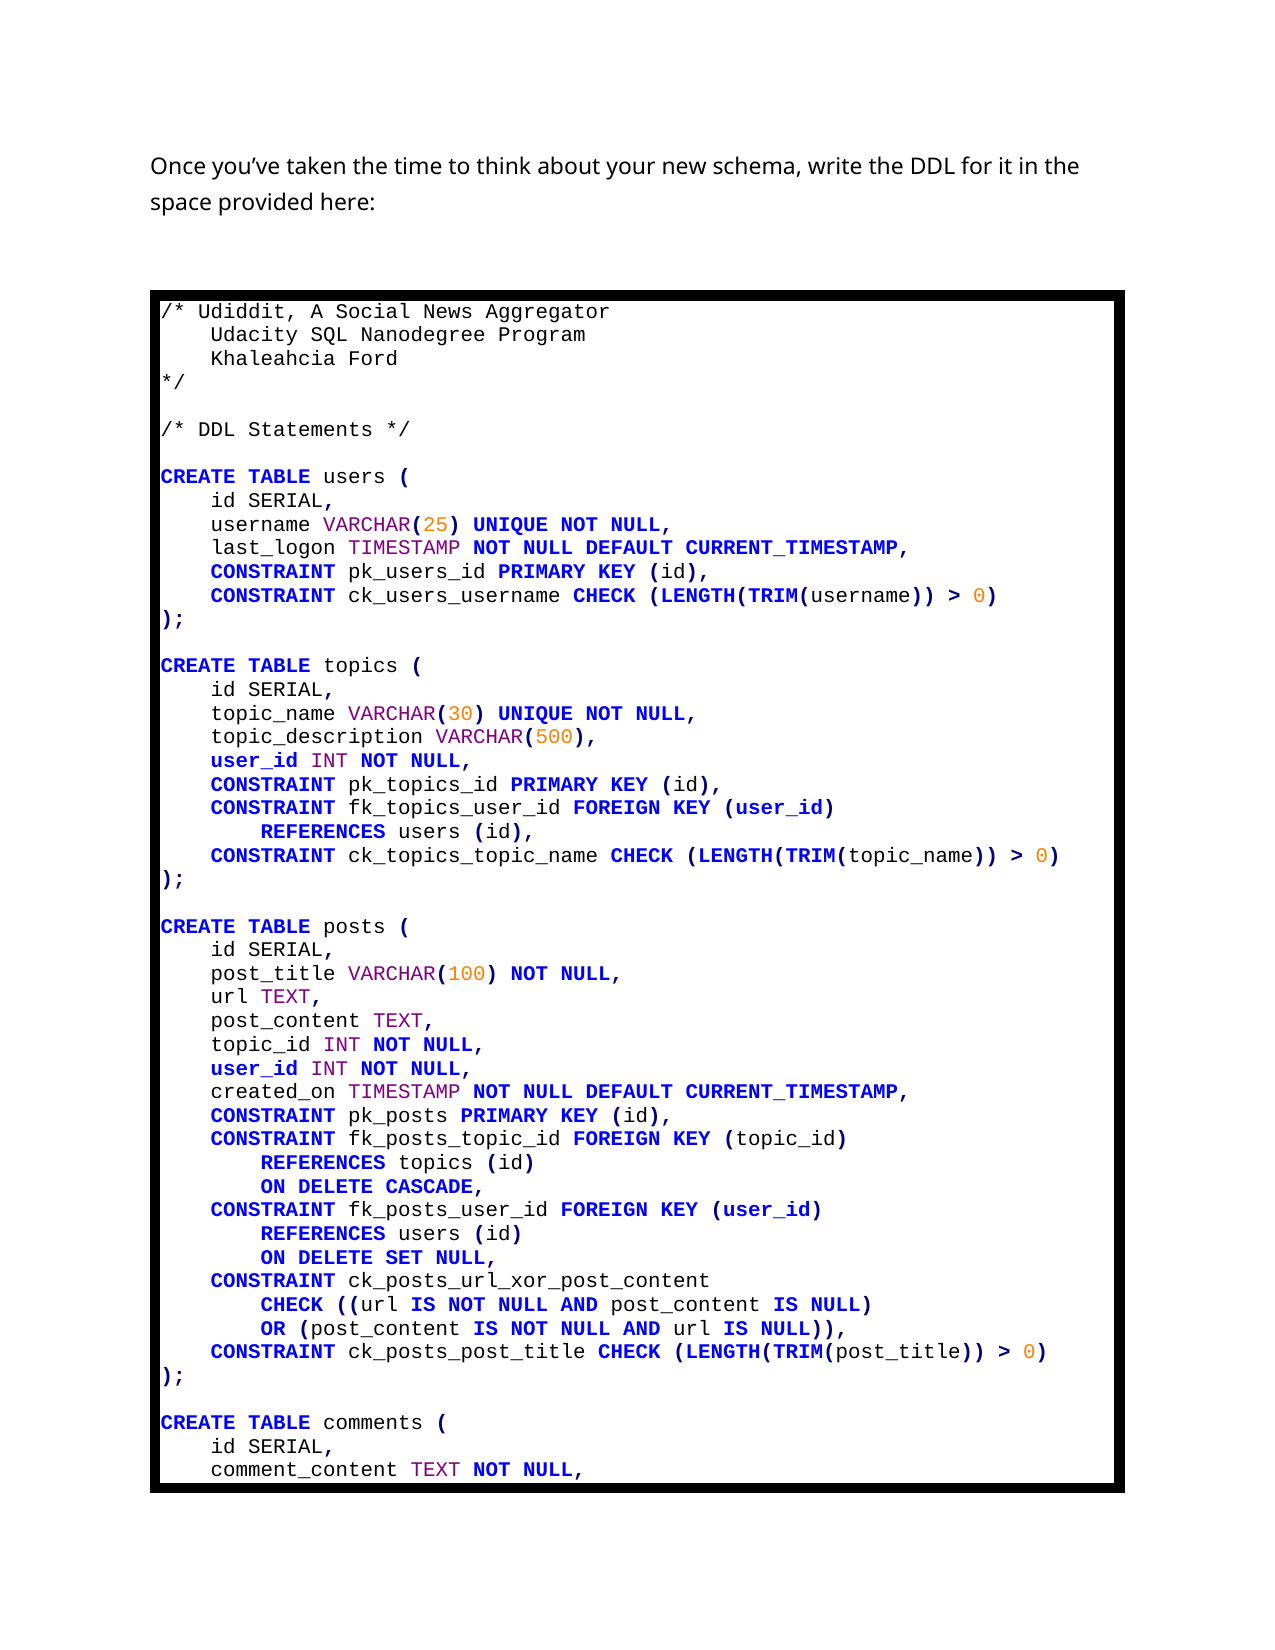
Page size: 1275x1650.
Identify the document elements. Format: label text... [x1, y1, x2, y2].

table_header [150, 290, 1125, 1493]
text Once you’ve taken the time to think about your new schema, write the DDL for it in the space provided here: [150, 150, 1125, 217]
